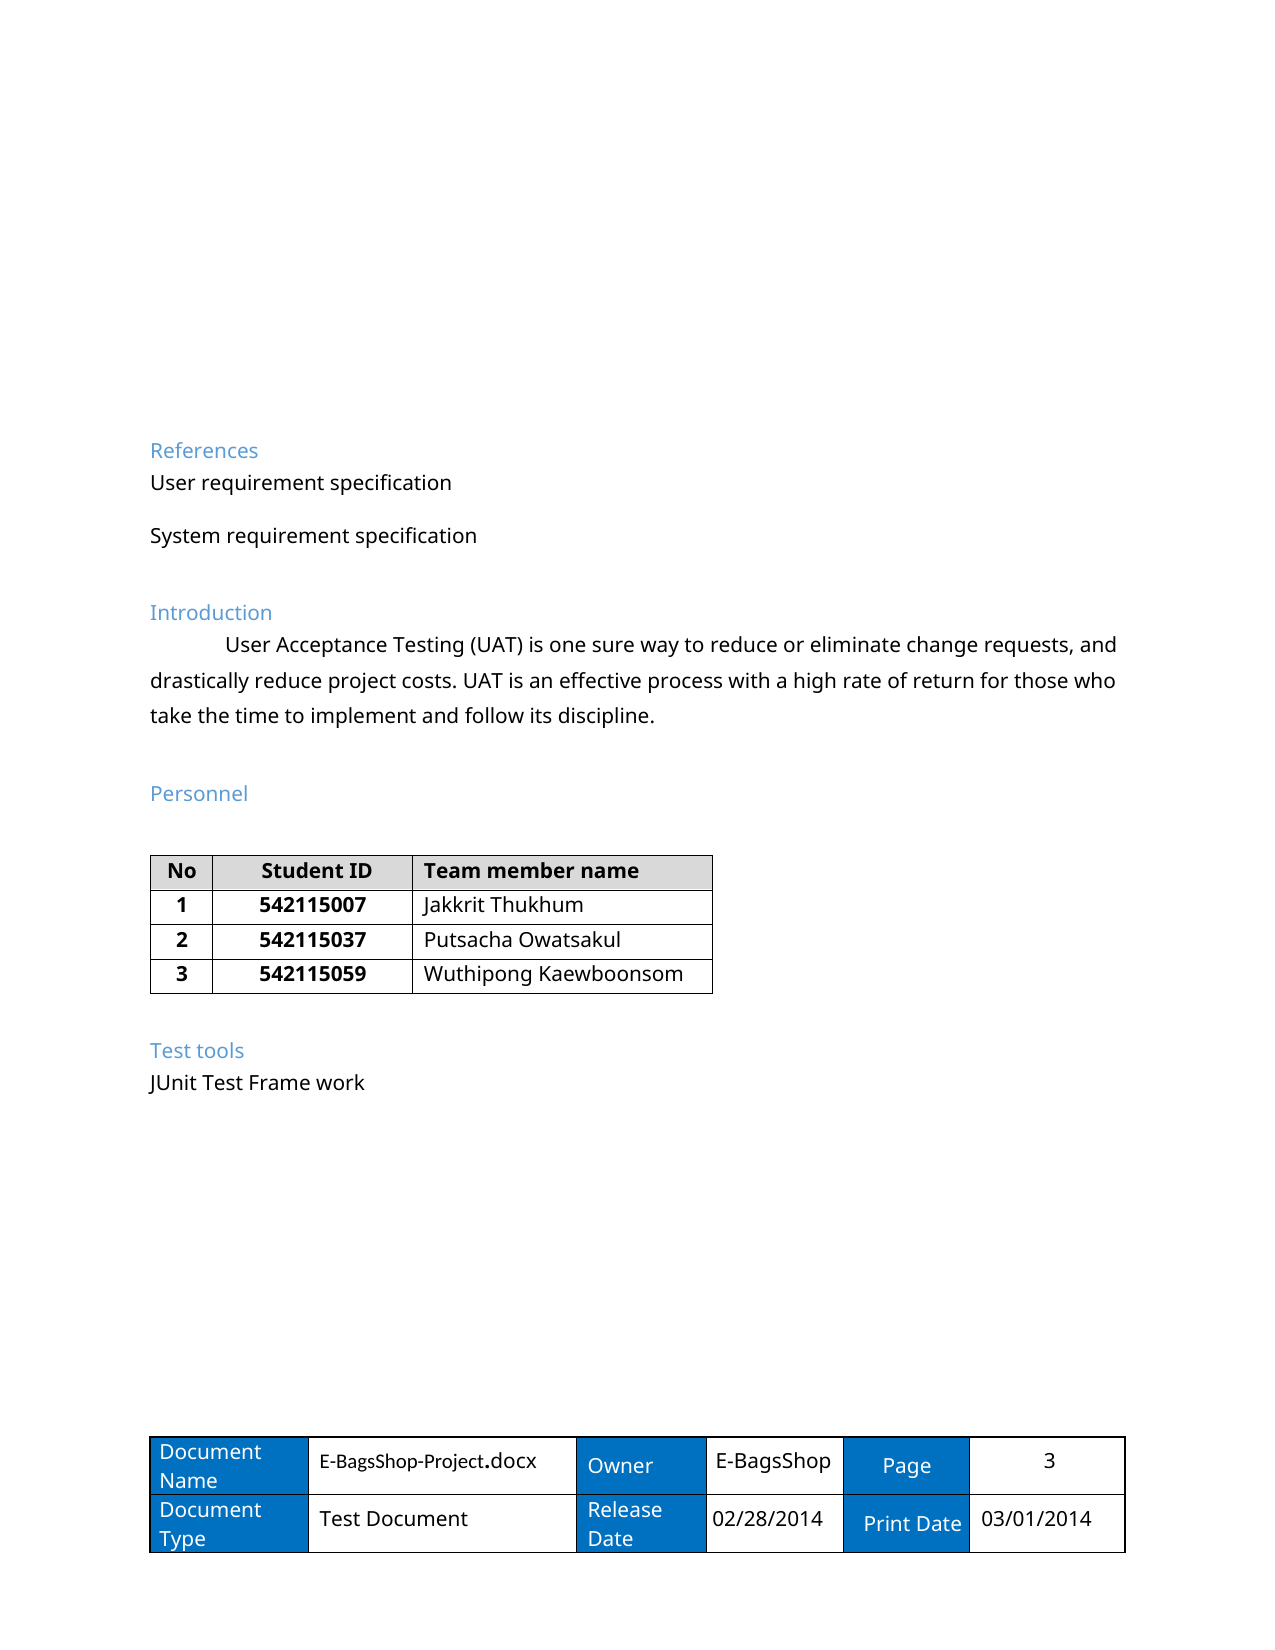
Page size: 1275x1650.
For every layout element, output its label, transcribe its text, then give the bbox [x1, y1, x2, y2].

text User requirement specification [150, 468, 1125, 497]
subtitle Test tools [150, 1036, 1125, 1064]
table_cell 542115037 [213, 925, 412, 958]
subtitle Introduction [150, 598, 1125, 626]
table_header Team member name [413, 856, 712, 889]
text User Acceptance Testing (UAT) is one sure way to reduce or eliminate change requests, and drastically reduce project costs. UAT is an effective process with a high rate of return for those who take the time to implement and follow its discipline. [150, 631, 1125, 730]
table_header No [151, 856, 212, 889]
table_cell 542115007 [213, 891, 412, 924]
subtitle Personnel [150, 779, 1125, 807]
table_cell Putsacha Owatsakul [413, 925, 712, 958]
table_header Student ID [213, 856, 412, 889]
subtitle References [150, 436, 1125, 464]
table_cell 3 [151, 960, 212, 993]
table_cell Jakkrit Thukhum [413, 891, 712, 924]
text JUnit Test Frame work [150, 1068, 1125, 1097]
table_cell 2 [151, 925, 212, 958]
table_cell 1 [151, 891, 212, 924]
text System requirement specification [150, 521, 1125, 549]
table_cell Wuthipong Kaewboonsom [413, 960, 712, 993]
table_cell 542115059 [213, 960, 412, 993]
